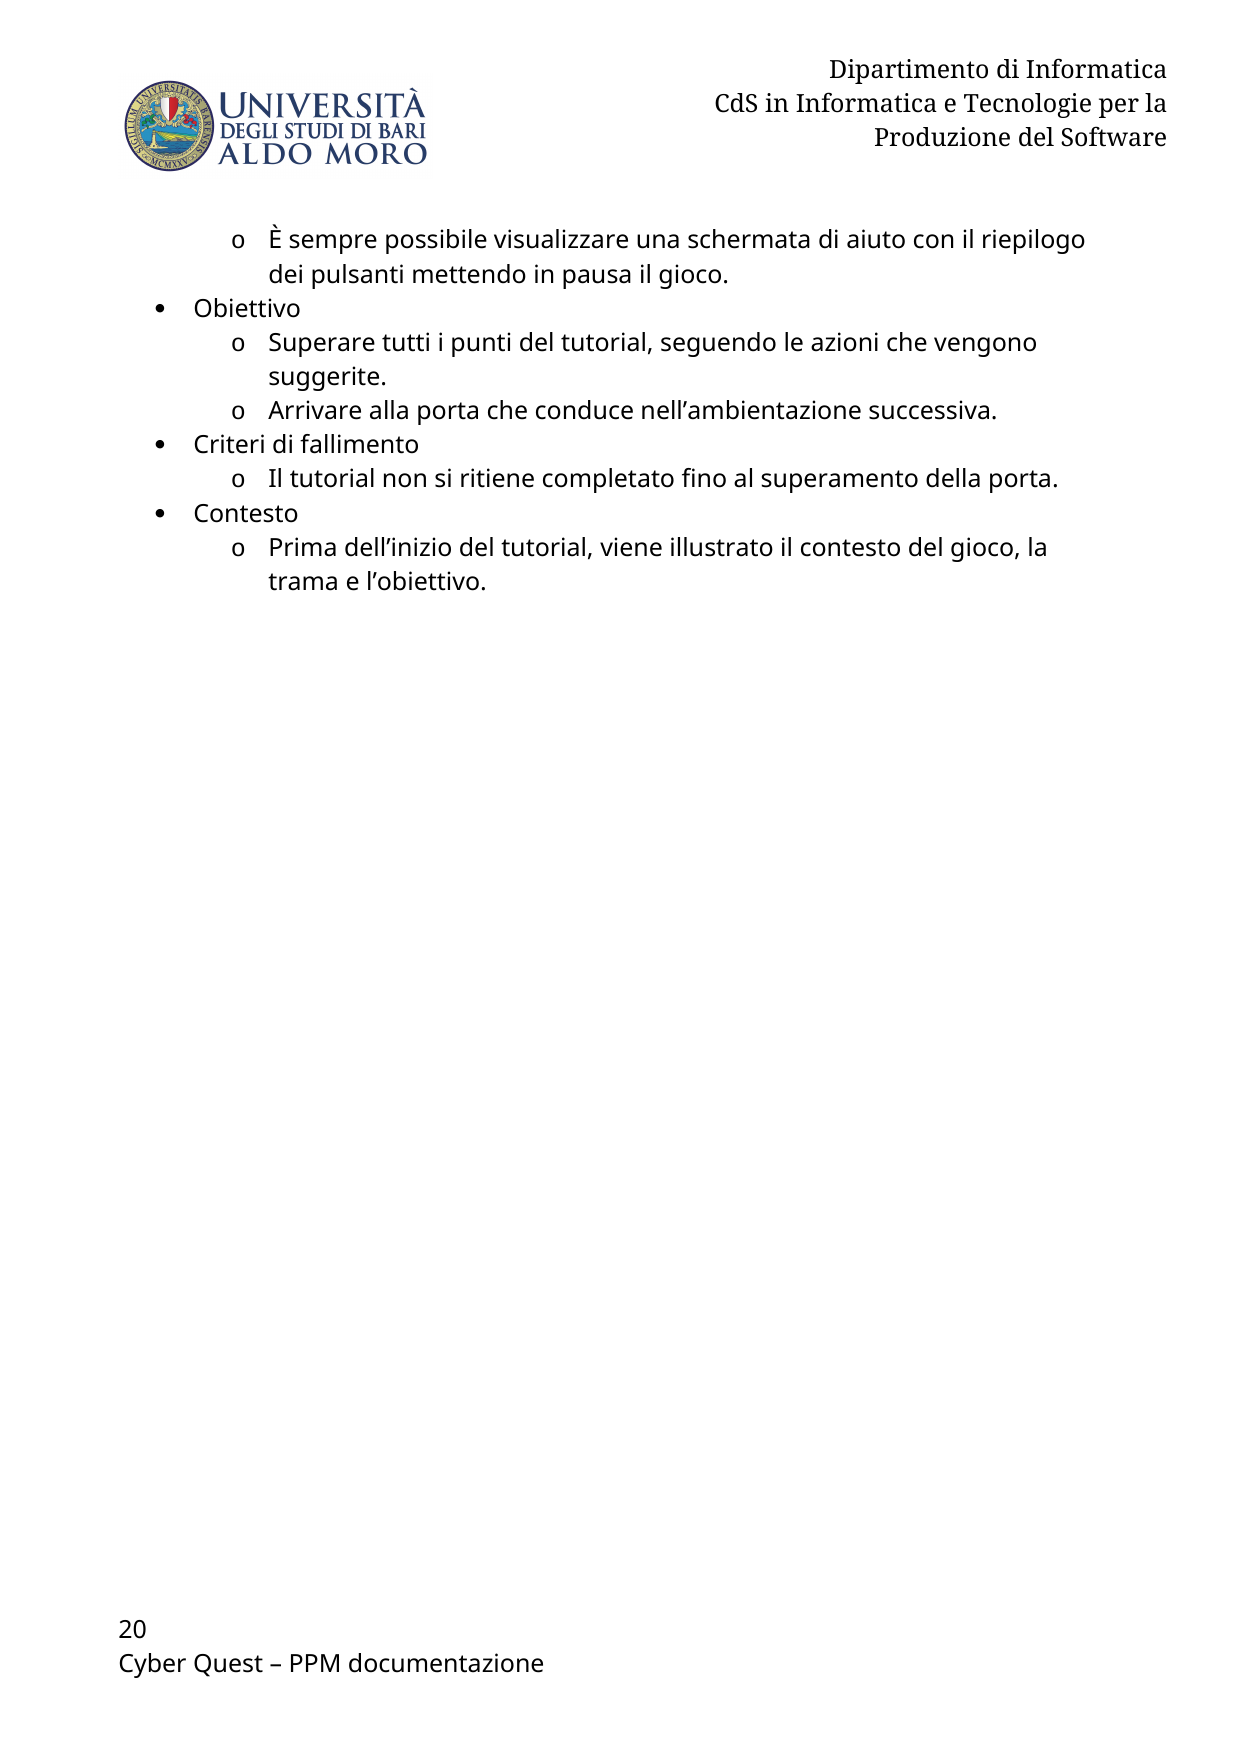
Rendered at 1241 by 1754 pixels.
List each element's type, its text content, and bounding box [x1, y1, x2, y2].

list Contesto [156, 495, 1122, 529]
picture [118, 73, 433, 179]
list Obiettivo [156, 290, 1122, 324]
list È sempre possibile visualizzare una schermata di aiuto con il riepilogo dei pulsanti mettendo in pausa il gioco. [231, 222, 1122, 290]
list Arrivare alla porta che conduce nell’ambientazione successiva. [231, 393, 1122, 427]
list Il tutorial non si ritiene completato fino al superamento della porta. [231, 461, 1122, 495]
list Criteri di fallimento [156, 427, 1122, 461]
list Superare tutti i punti del tutorial, seguendo le azioni che vengono suggerite. [231, 324, 1122, 393]
list Prima dell’inizio del tutorial, viene illustrato il contesto del gioco, la trama e l’obiettivo. [231, 529, 1122, 598]
